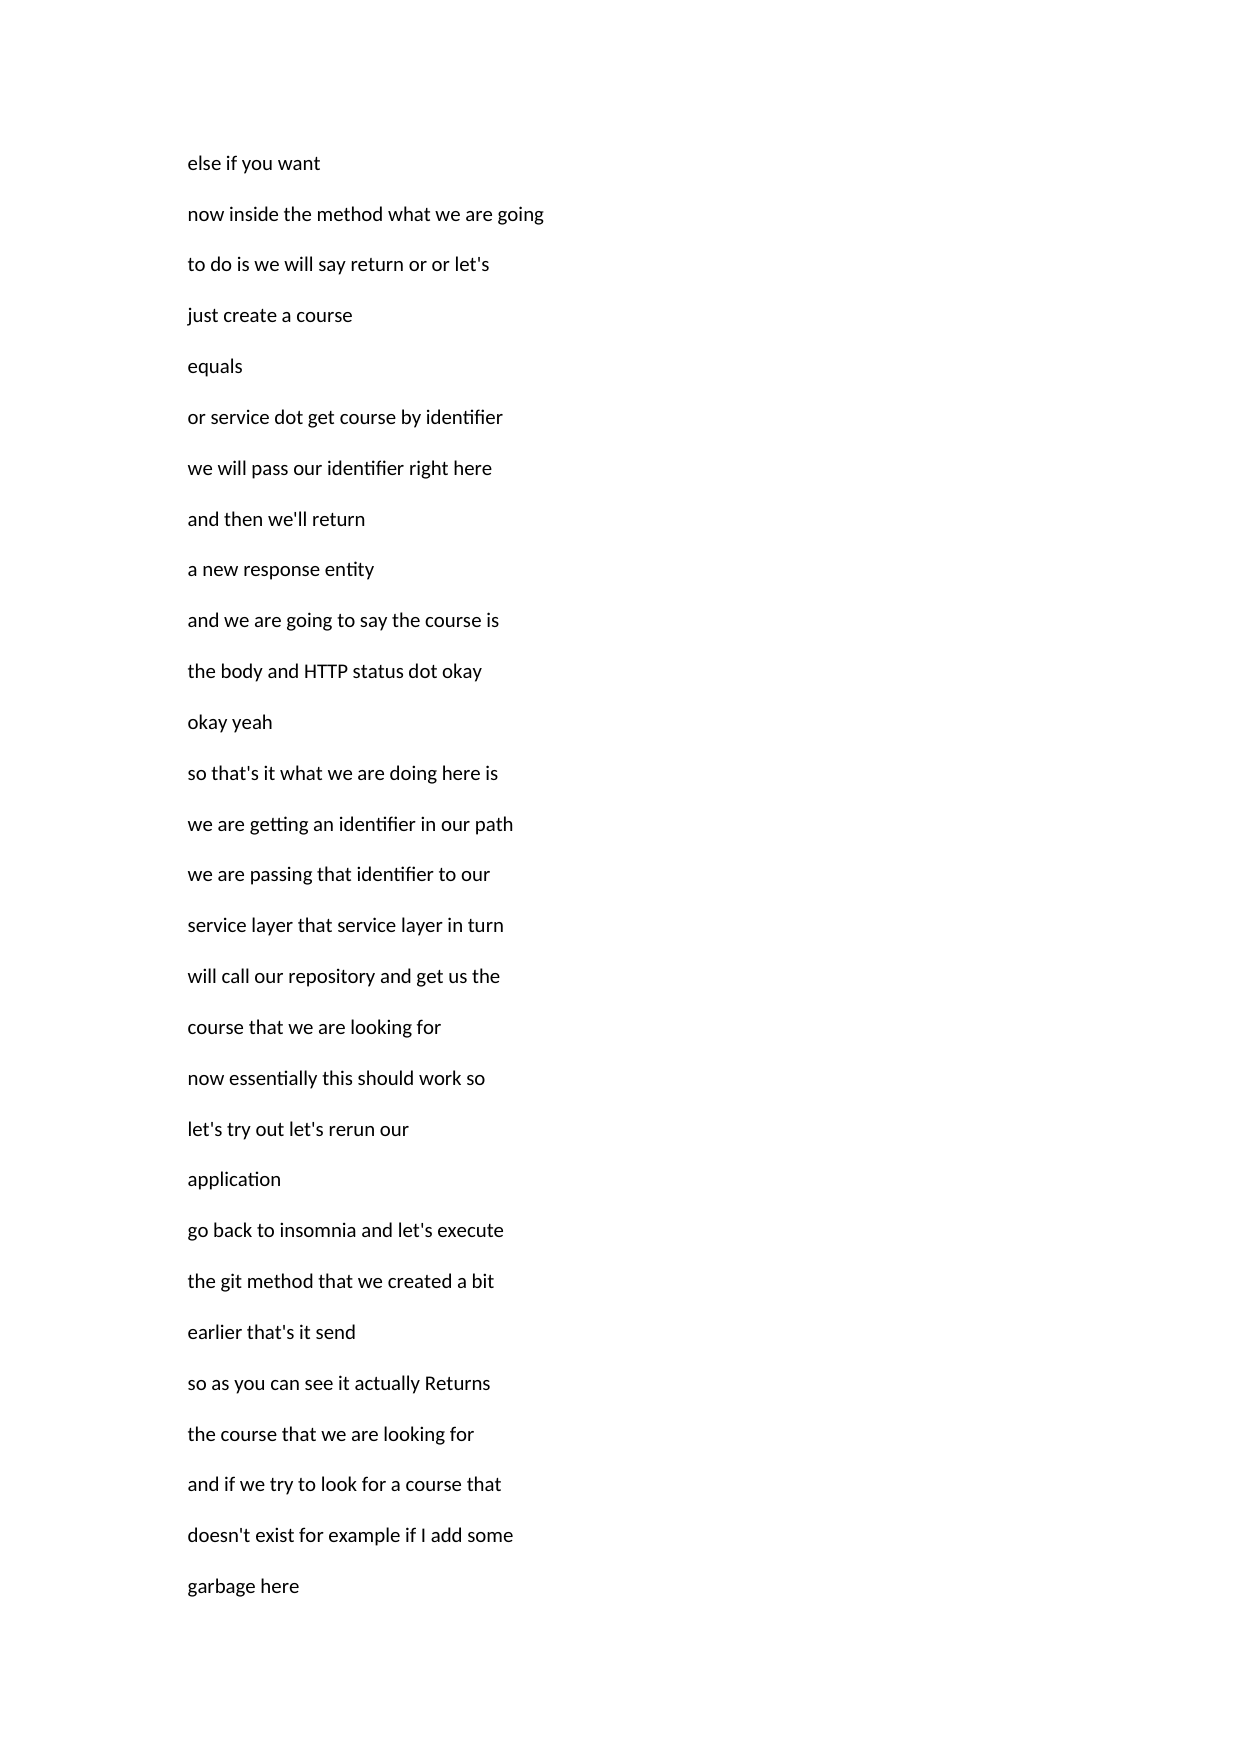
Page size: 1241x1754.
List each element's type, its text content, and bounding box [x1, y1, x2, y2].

text application [187, 1167, 1053, 1192]
text now inside the method what we are going [187, 201, 1053, 226]
text go back to insomnia and let's execute [187, 1217, 1053, 1243]
text the git method that we created a bit [187, 1268, 1053, 1294]
text we are passing that identifier to our [187, 862, 1053, 887]
text doesn't exist for example if I add some [187, 1522, 1053, 1548]
text equals [187, 353, 1053, 379]
text earlier that's it send [187, 1319, 1053, 1344]
text the body and HTTP status dot okay [187, 658, 1053, 684]
text so that's it what we are doing here is [187, 760, 1053, 785]
text now essentially this should work so [187, 1065, 1053, 1090]
text will call our repository and get us the [187, 963, 1053, 989]
text and if we try to look for a course that [187, 1472, 1053, 1497]
text to do is we will say return or or let's [187, 252, 1053, 277]
text service layer that service layer in turn [187, 912, 1053, 938]
text the course that we are looking for [187, 1421, 1053, 1446]
text we are getting an identifier in our path [187, 811, 1053, 836]
text let's try out let's rerun our [187, 1116, 1053, 1141]
text okay yeah [187, 709, 1053, 734]
text just create a course [187, 302, 1053, 328]
text else if you want [187, 150, 1053, 175]
text garbage here [187, 1573, 1053, 1599]
text so as you can see it actually Returns [187, 1370, 1053, 1395]
text we will pass our identifier right here [187, 455, 1053, 480]
text and we are going to say the course is [187, 607, 1053, 633]
text a new response entity [187, 557, 1053, 582]
text or service dot get course by identifier [187, 404, 1053, 429]
text course that we are looking for [187, 1014, 1053, 1039]
text and then we'll return [187, 506, 1053, 531]
